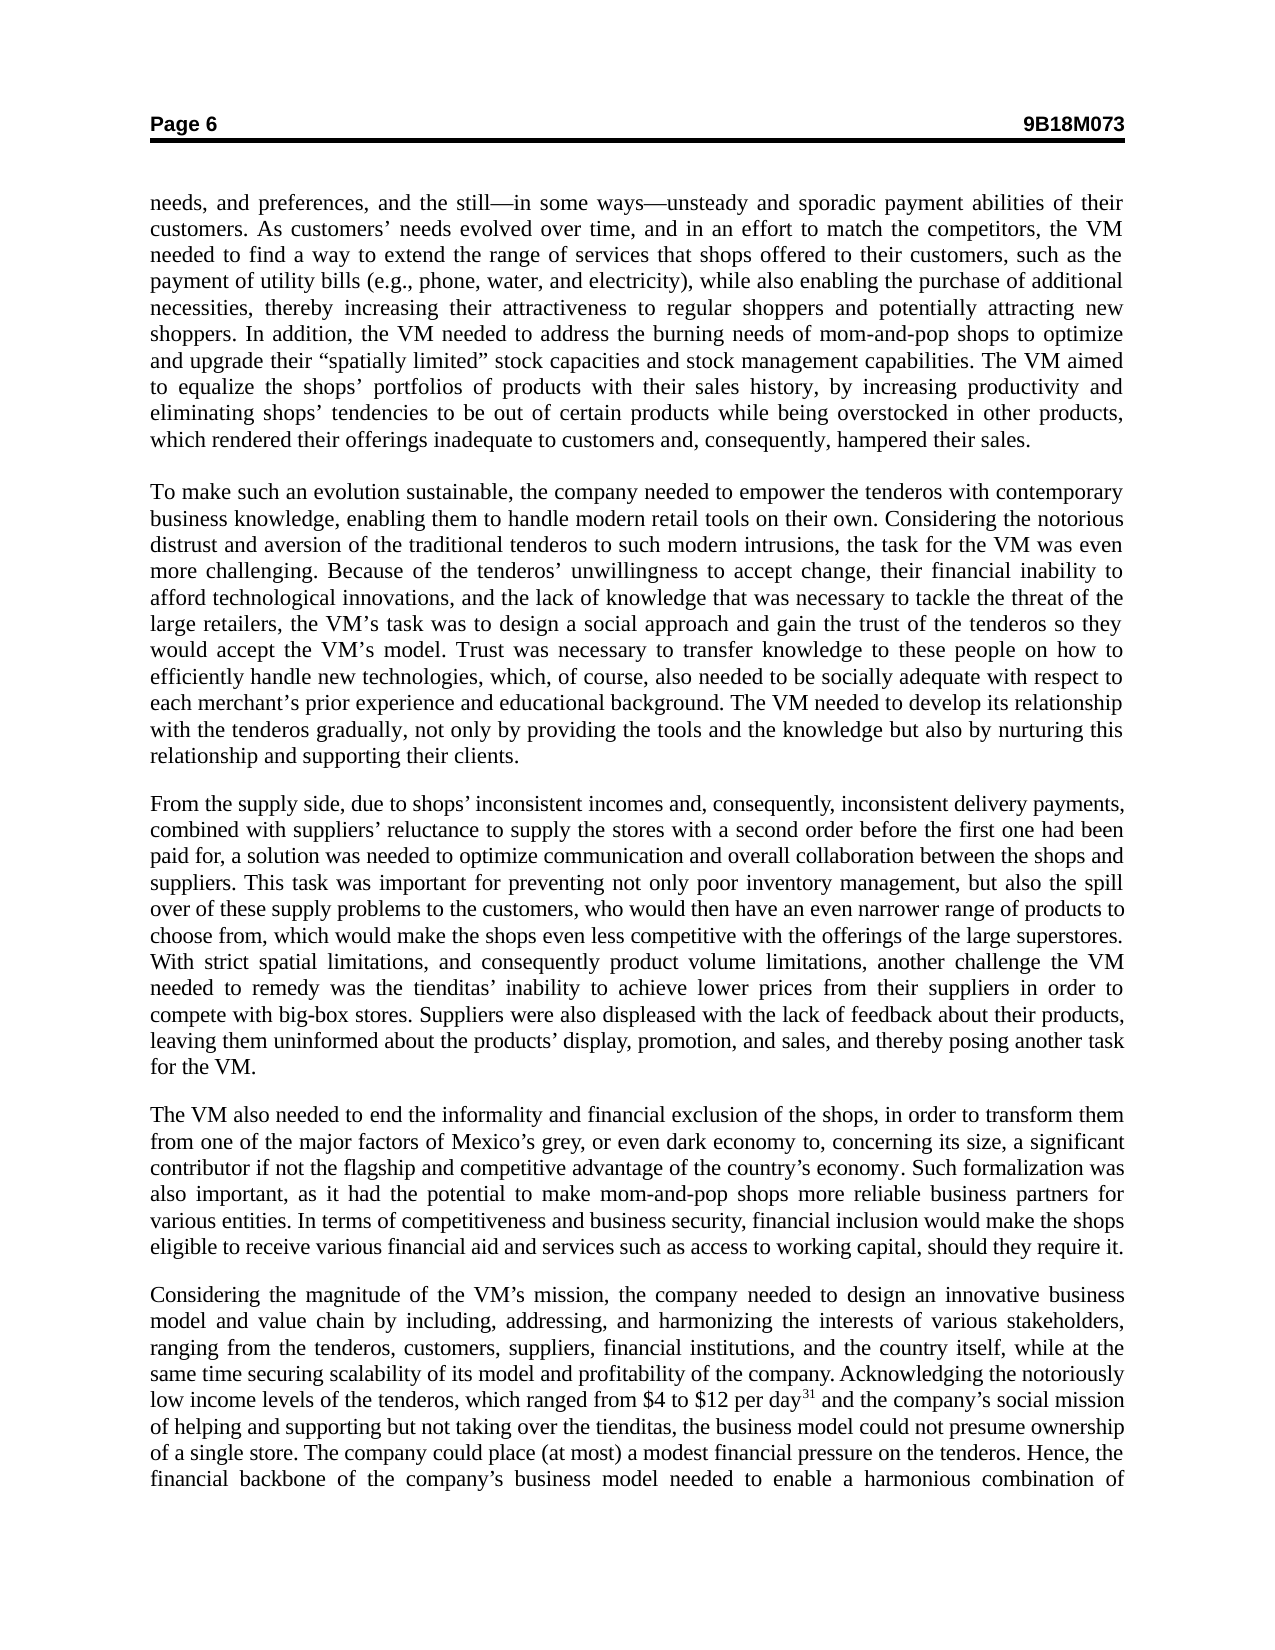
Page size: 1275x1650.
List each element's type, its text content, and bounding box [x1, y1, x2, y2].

text To make such an evolution sustainable, the company needed to empower the tenderos with contemporary business knowledge, enabling them to handle modern retail tools on their own. Considering the notorious distrust and aversion of the traditional tenderos to such modern intrusions, the task for the VM was even more challenging. Because of the tenderos’ unwillingness to accept change, their financial inability to afford technological innovations, and the lack of knowledge that was necessary to tackle the threat of the large retailers, the VM’s task was to design a social approach and gain the trust of the tenderos so they would accept the VM’s model. Trust was necessary to transfer knowledge to these people on how to efficiently handle new technologies, which, of course, also needed to be socially adequate with respect to each merchant’s prior experience and educational background. The VM needed to develop its relationship with the tenderos gradually, not only by providing the tools and the knowledge but also by nurturing this relationship and supporting their clients. [150, 478, 1125, 768]
text The VM also needed to end the informality and financial exclusion of the shops, in order to transform them from one of the major factors of Mexico’s grey, or even dark economy to, concerning its size, a significant contributor if not the flagship and competitive advantage of the country’s economy. Such formalization was also important, as it had the potential to make mom-and-pop shops more reliable business partners for various entities. In terms of competitiveness and business security, financial inclusion would make the shops eligible to receive various financial aid and services such as access to working capital, should they require it. [150, 1101, 1125, 1259]
text From the supply side, due to shops’ inconsistent incomes and, consequently, inconsistent delivery payments, combined with suppliers’ reluctance to supply the stores with a second order before the first one had been paid for, a solution was needed to optimize communication and overall collaboration between the shops and suppliers. This task was important for preventing not only poor inventory management, but also the spill over of these supply problems to the customers, who would then have an even narrower range of products to choose from, which would make the shops even less competitive with the offerings of the large superstores. With strict spatial limitations, and consequently product volume limitations, another challenge the VM needed to remedy was the tienditas’ inability to achieve lower prices from their suppliers in order to compete with big-box stores. Suppliers were also displeased with the lack of feedback about their products, leaving them uninformed about the products’ display, promotion, and sales, and thereby posing another task for the VM. [150, 790, 1125, 1080]
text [150, 1281, 1125, 1492]
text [150, 188, 1125, 452]
